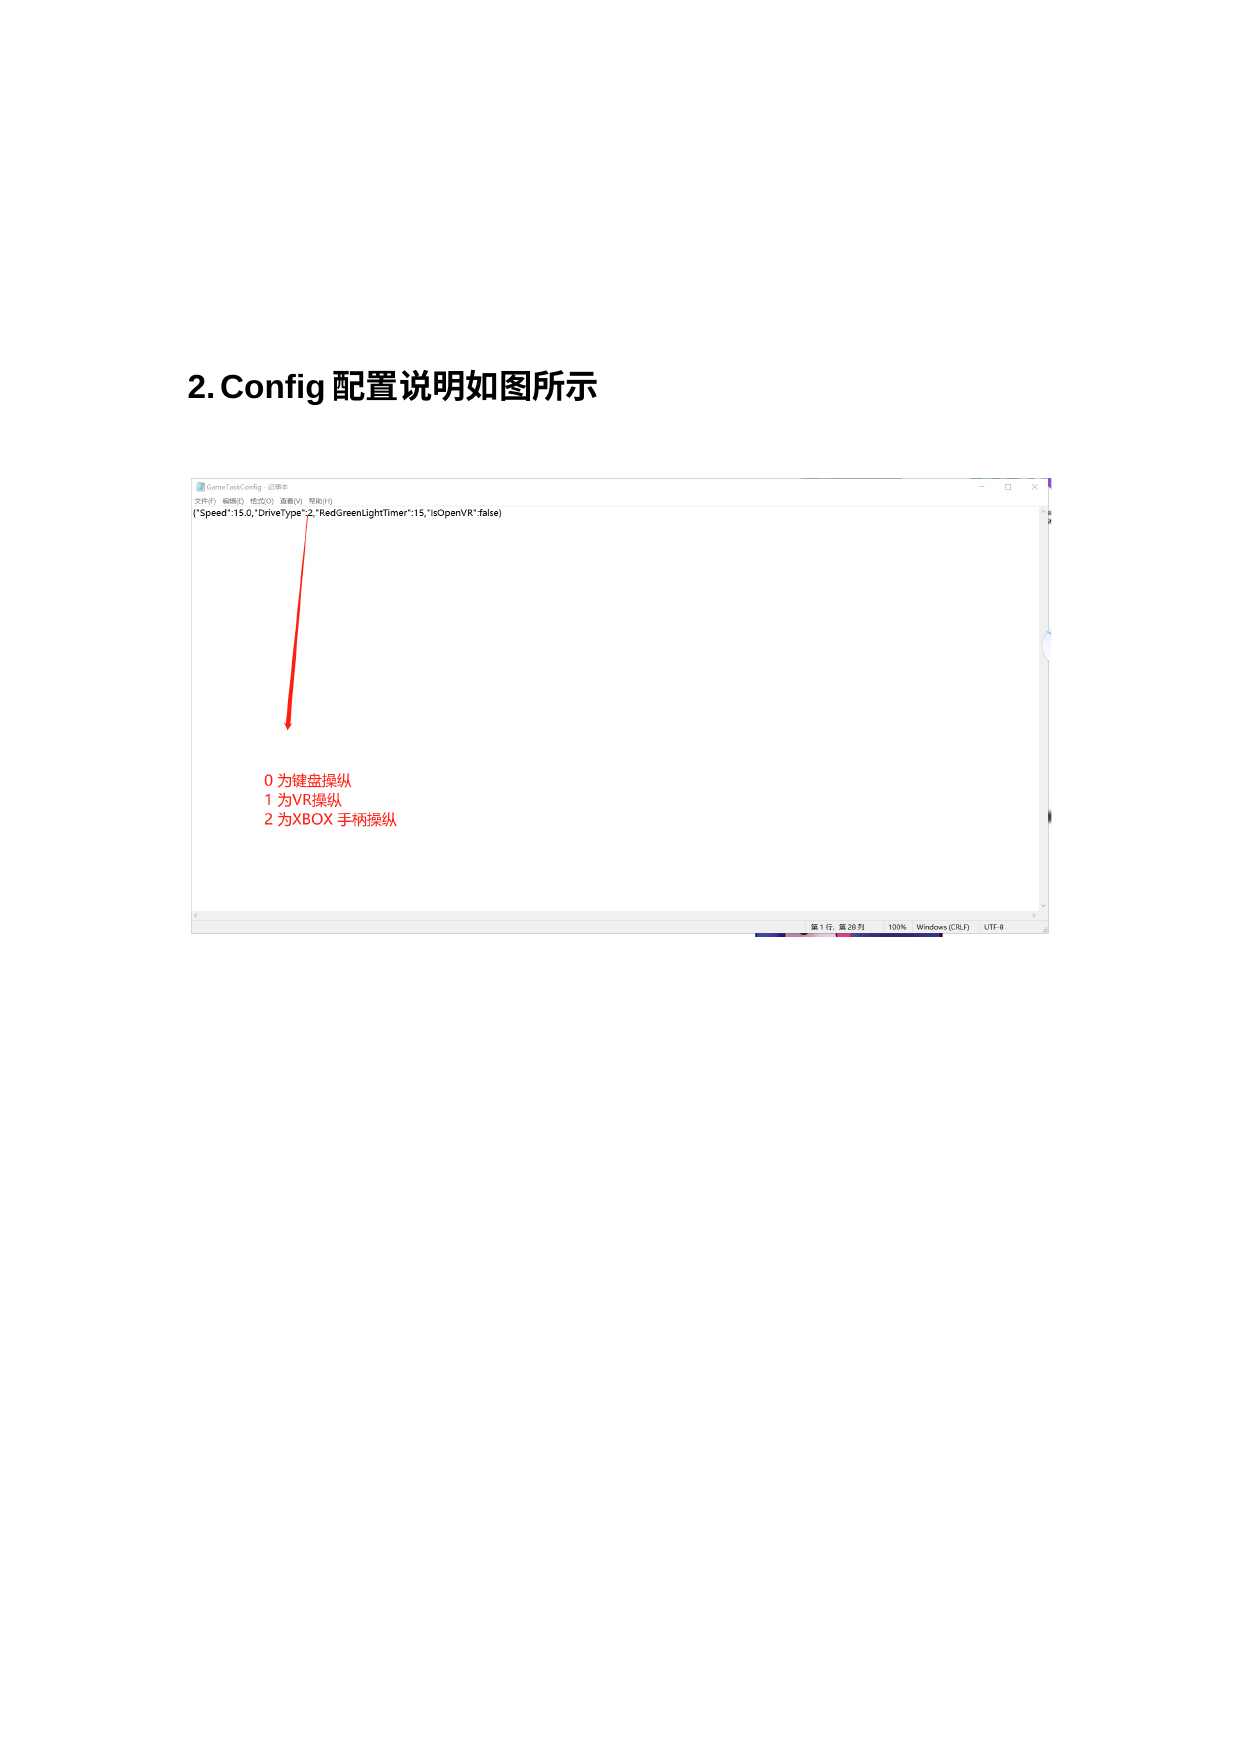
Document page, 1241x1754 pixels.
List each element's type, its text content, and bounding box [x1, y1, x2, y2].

picture [187, 478, 1052, 937]
subtitle Config配置说明如图所示 [187, 352, 1053, 417]
